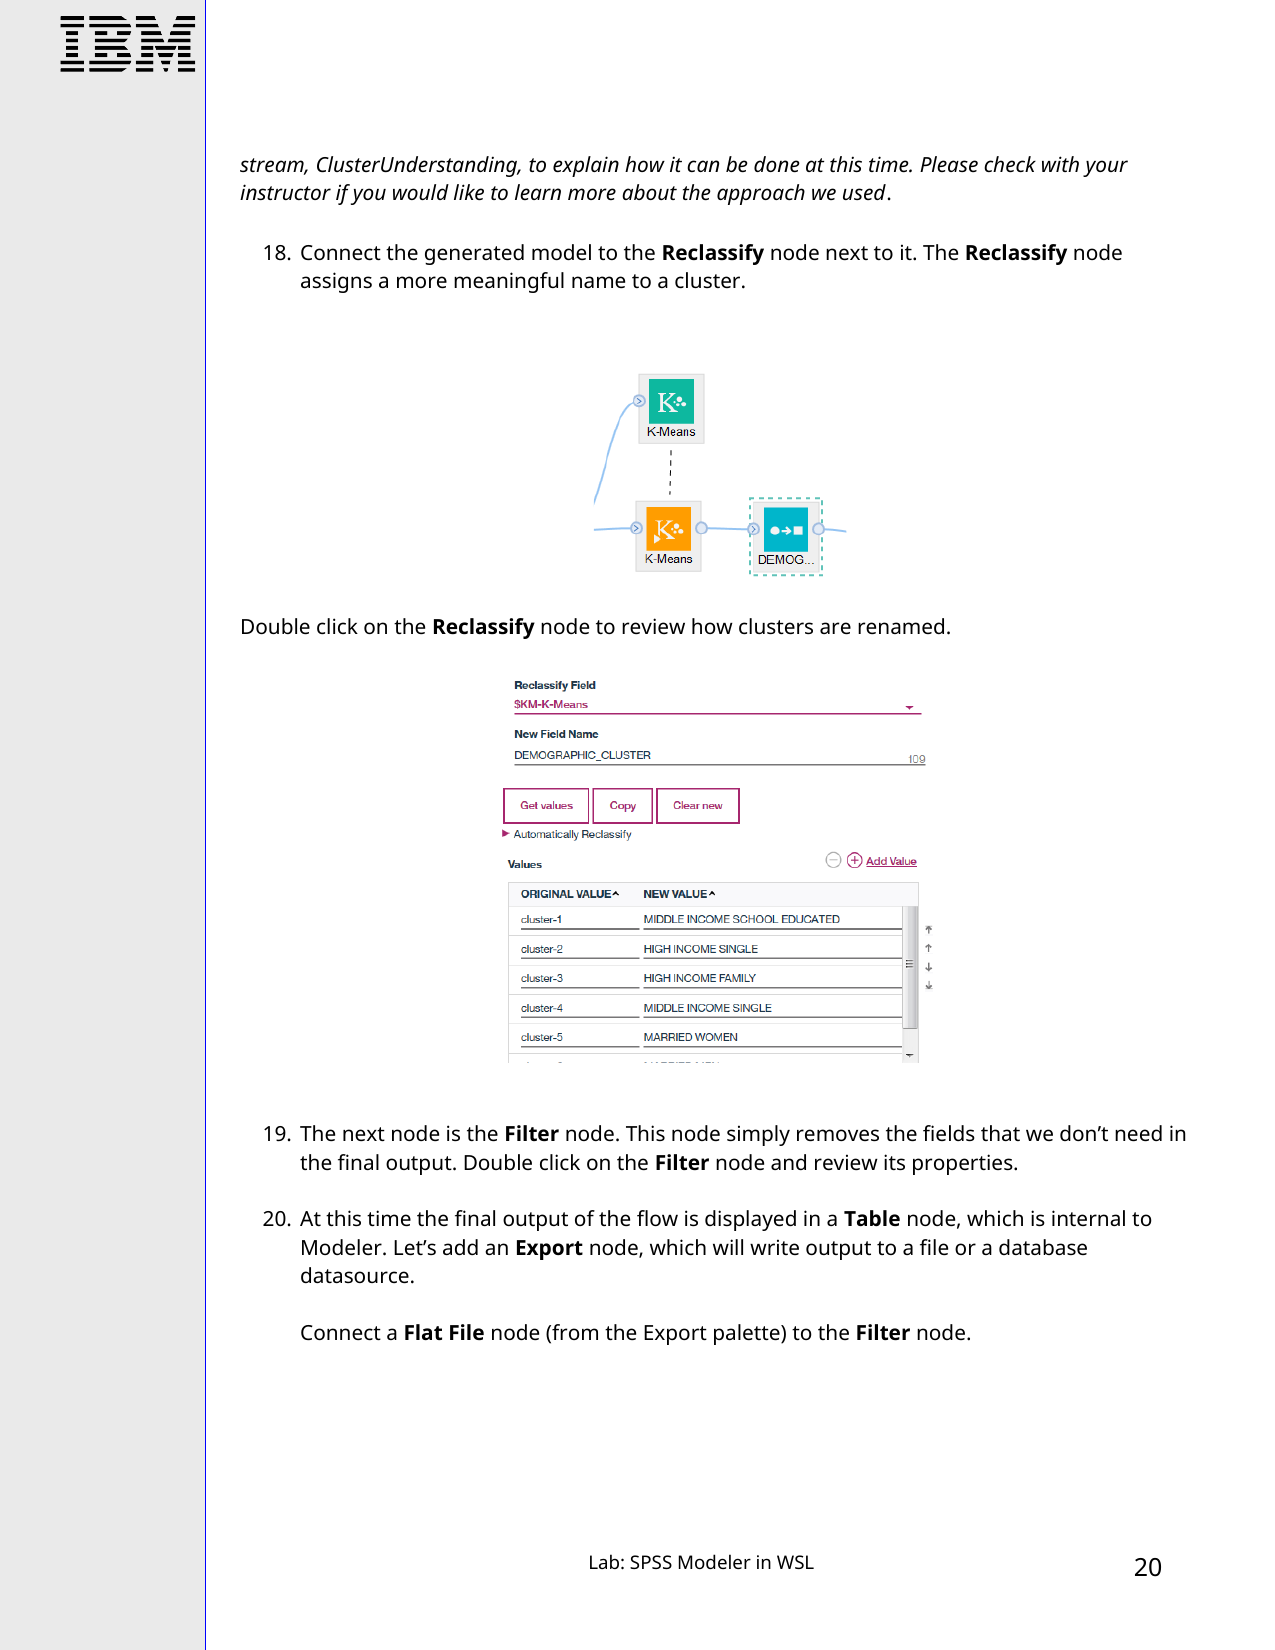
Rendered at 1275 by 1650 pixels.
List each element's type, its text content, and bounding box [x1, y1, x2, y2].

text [240, 150, 1200, 207]
picture [593, 351, 847, 612]
text Double click on the Reclassify node to review how clusters are renamed. [240, 612, 1200, 640]
list At this time the final output of the flow is displayed in a Table node, which is internal to Modeler. Let’s add an Export node, which will write output to a file or a database datasource. [262, 1204, 1200, 1290]
list Connect the generated model to the Reclassify node next to it. The Reclassify node assigns a more meaningful name to a cluster. [262, 238, 1200, 295]
list The next node is the Filter node. This node simply removes the fields that we don’t need in the final output. Double click on the Filter node and review its properties. [262, 1119, 1200, 1176]
text Connect a Flat File node (from the Export palette) to the Filter node. [300, 1318, 1200, 1347]
picture [491, 668, 949, 1063]
picture [60, 16, 196, 72]
